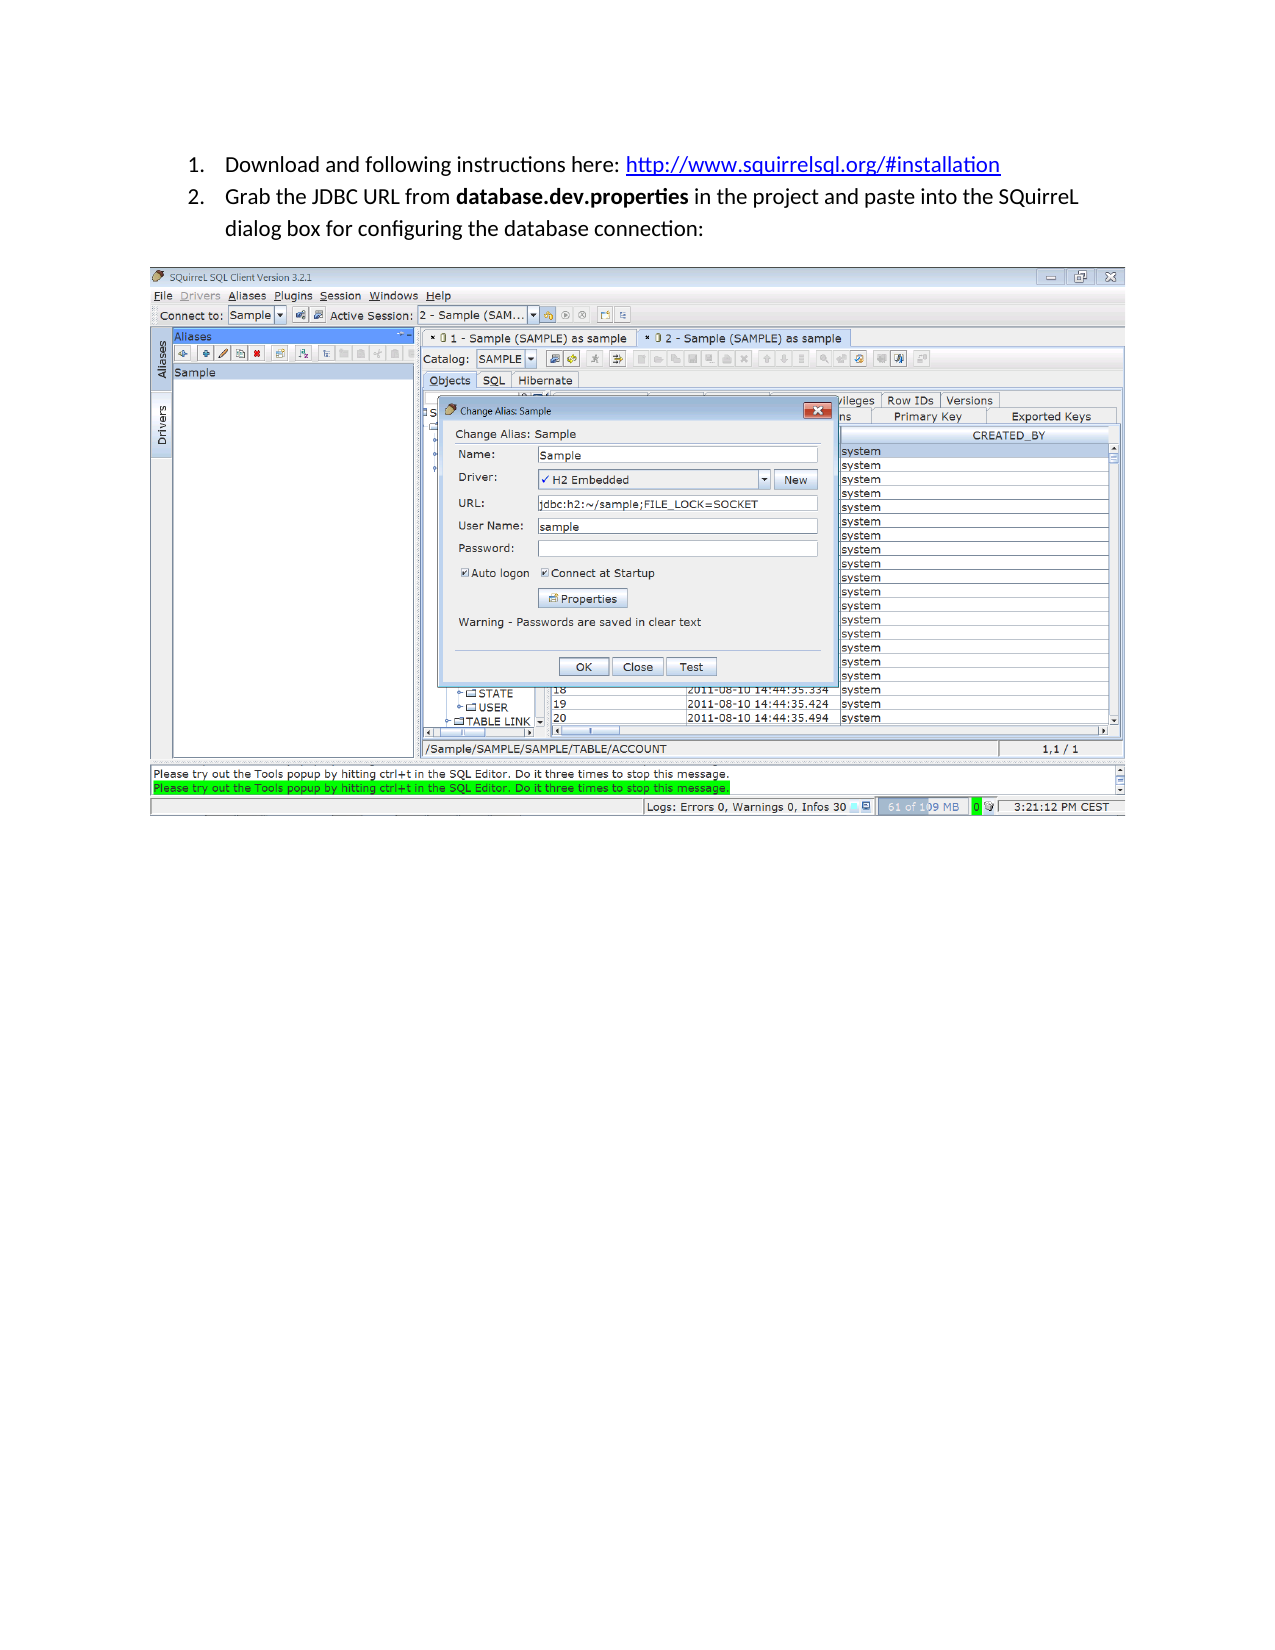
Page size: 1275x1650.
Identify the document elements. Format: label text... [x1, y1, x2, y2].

picture [150, 267, 1125, 816]
list Grab the JDBC URL from database.dev.properties in the project and paste into the SQuirreL dialog box for configuring the database connection: [187, 182, 1125, 242]
list Download and following instructions here: http://www.squirrelsql.org/#installation [187, 150, 1125, 178]
